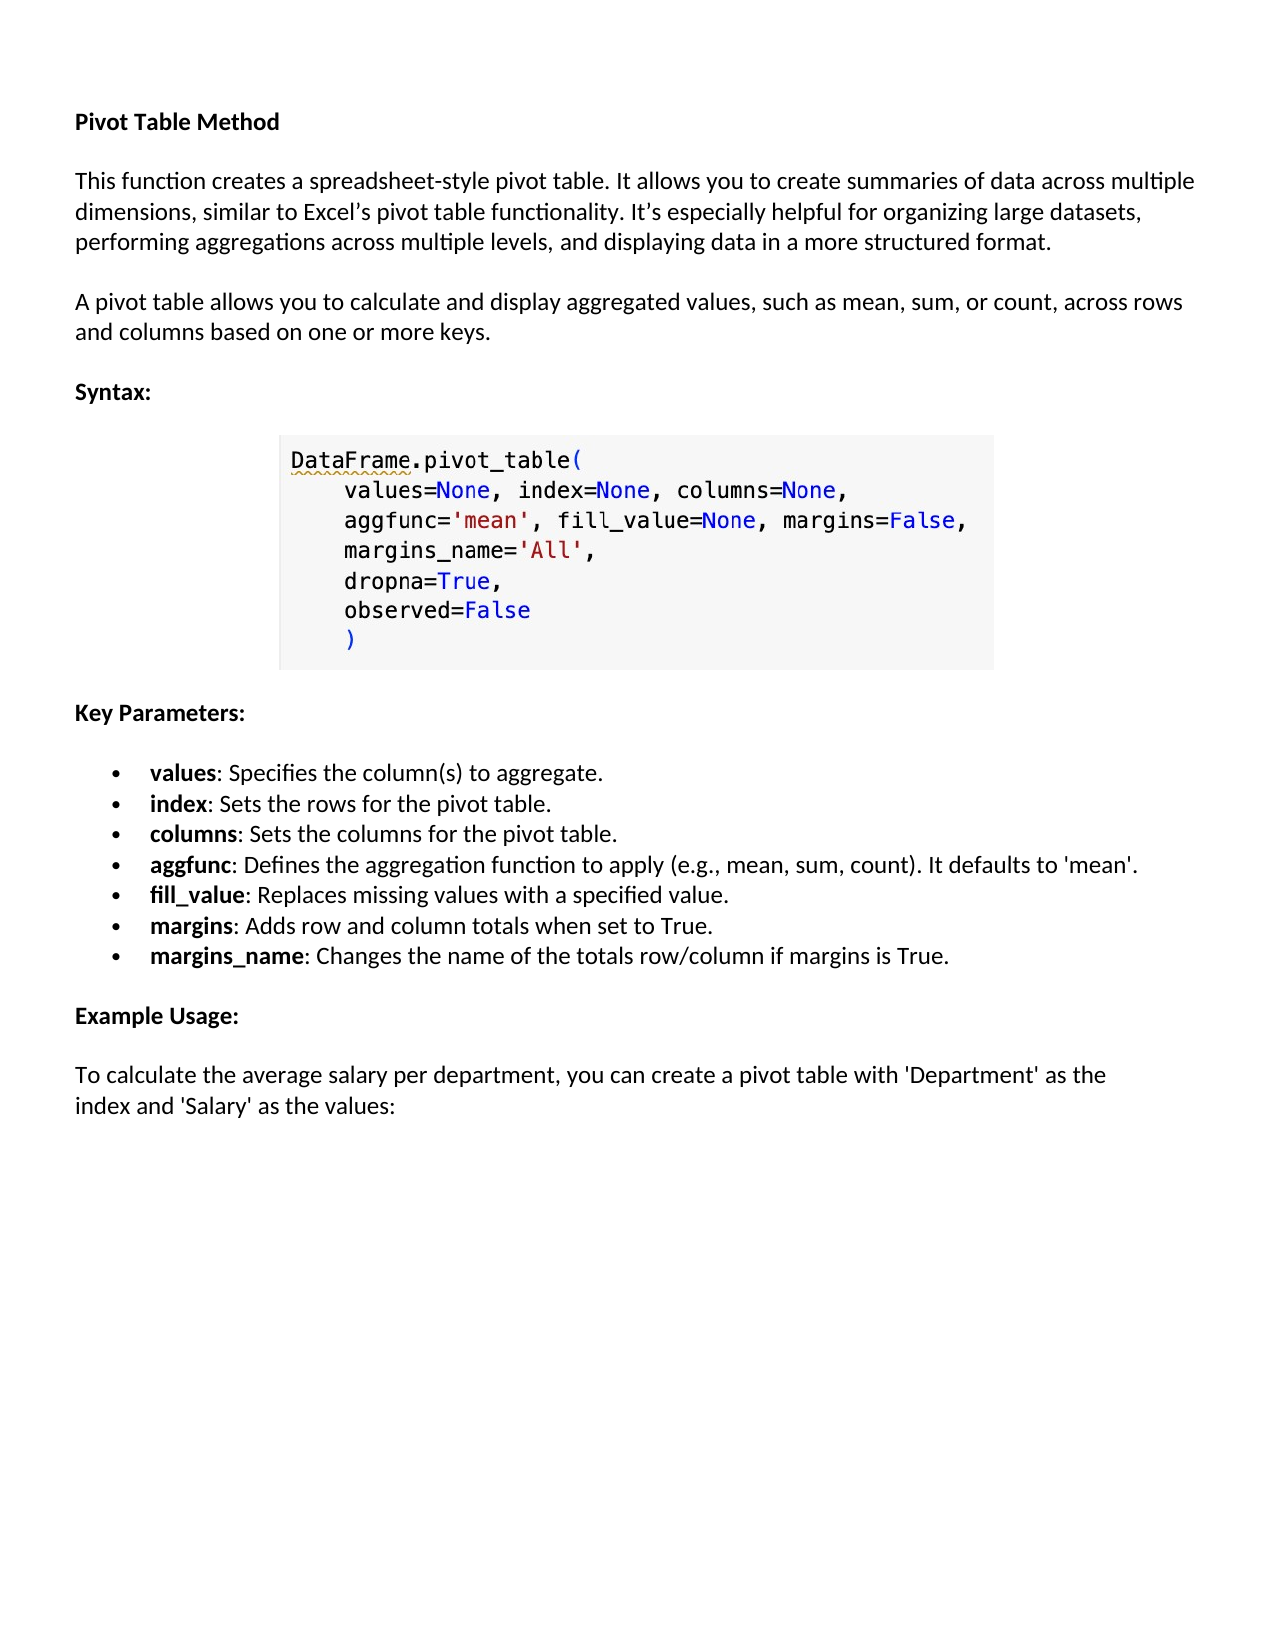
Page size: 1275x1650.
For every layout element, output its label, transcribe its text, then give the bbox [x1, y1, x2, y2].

list ﬁll_value: Replaces missing values with a specified value. [112, 879, 1208, 910]
text A pivot table allows you to calculate and display aggregated values, such as mean, sum, or count, across rows and columns based on one or more keys. [75, 286, 1186, 347]
subtitle Example Usage: [75, 1000, 1208, 1030]
text To calculate the average salary per department, you can create a pivot table with 'Department' as the index and 'Salary' as the values: [75, 1059, 1161, 1120]
subtitle Syntax: [75, 376, 1208, 407]
text Pivot Table Method [75, 106, 1208, 136]
list columns: Sets the columns for the pivot table. [112, 818, 1208, 849]
list margins_name: Changes the name of the totals row/column if margins is True. [112, 940, 1208, 971]
list margins: Adds row and column totals when set to True. [112, 910, 1208, 940]
text This function creates a spreadsheet-style pivot table. It allows you to create summaries of data across multiple dimensions, similar to Excel’s pivot table functionality. It’s especially helpful for organizing large datasets, performing aggregations across multiple levels, and displaying data in a more structured format. [75, 165, 1199, 257]
text Key Parameters: [75, 697, 1208, 728]
list index: Sets the rows for the pivot table. [112, 788, 1208, 818]
picture [279, 435, 994, 670]
list aggfunc: Defines the aggregation function to apply (e.g., mean, sum, count). It defaults to 'mean'. [112, 849, 1208, 879]
list values: Specifies the column(s) to aggregate. [112, 757, 1208, 787]
